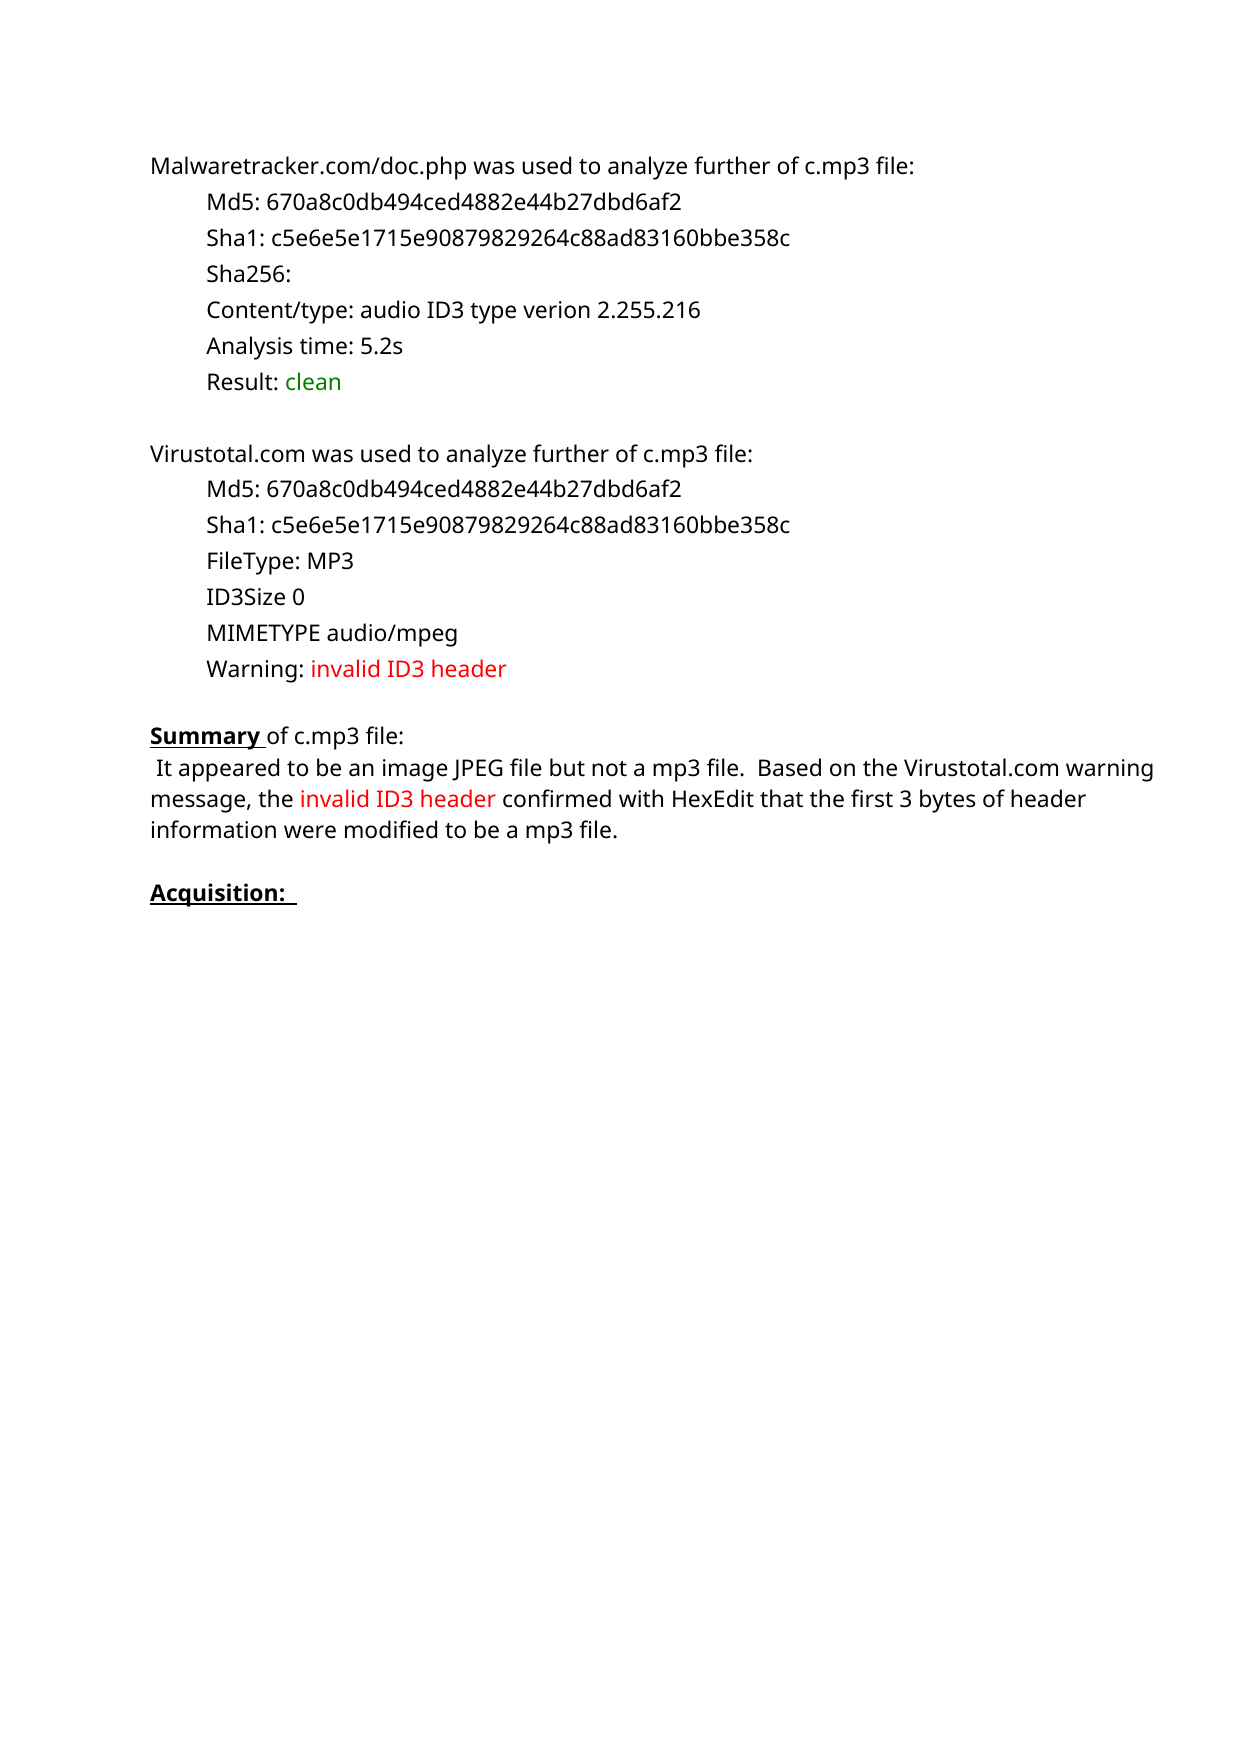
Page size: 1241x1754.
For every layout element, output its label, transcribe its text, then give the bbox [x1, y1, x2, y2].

text Md5: 670a8c0db494ced4882e44b27dbd6af2 [206, 186, 1165, 217]
text ID3Size 0 [206, 581, 1165, 612]
text It appeared to be an image JPEG file but not a mp3 file. Based on the Virustotal.com warning message, the invalid ID3 header confirmed with HexEdit that the first 3 bytes of header information were modified to be a mp3 file. [150, 752, 1165, 845]
text FileType: MP3 [206, 545, 1165, 577]
text MIMETYPE audio/mpeg [206, 617, 1165, 648]
text Warning: invalid ID3 header [206, 653, 1165, 684]
text Sha256: [206, 258, 1165, 289]
text Result: clean [206, 366, 1165, 397]
text Summary of c.mp3 file: [150, 720, 1165, 752]
text Acquisition: [150, 877, 1165, 908]
text Md5: 670a8c0db494ced4882e44b27dbd6af2 [206, 473, 1165, 505]
text Content/type: audio ID3 type verion 2.255.216 [206, 294, 1165, 325]
text Virustotal.com was used to analyze further of c.mp3 file: [150, 437, 1165, 469]
text Analysis time: 5.2s [206, 330, 1165, 361]
text Malwaretracker.com/doc.php was used to analyze further of c.mp3 file: [150, 150, 1165, 181]
text Sha1: c5e6e5e1715e90879829264c88ad83160bbe358c [206, 509, 1165, 541]
text Sha1: c5e6e5e1715e90879829264c88ad83160bbe358c [206, 222, 1165, 253]
